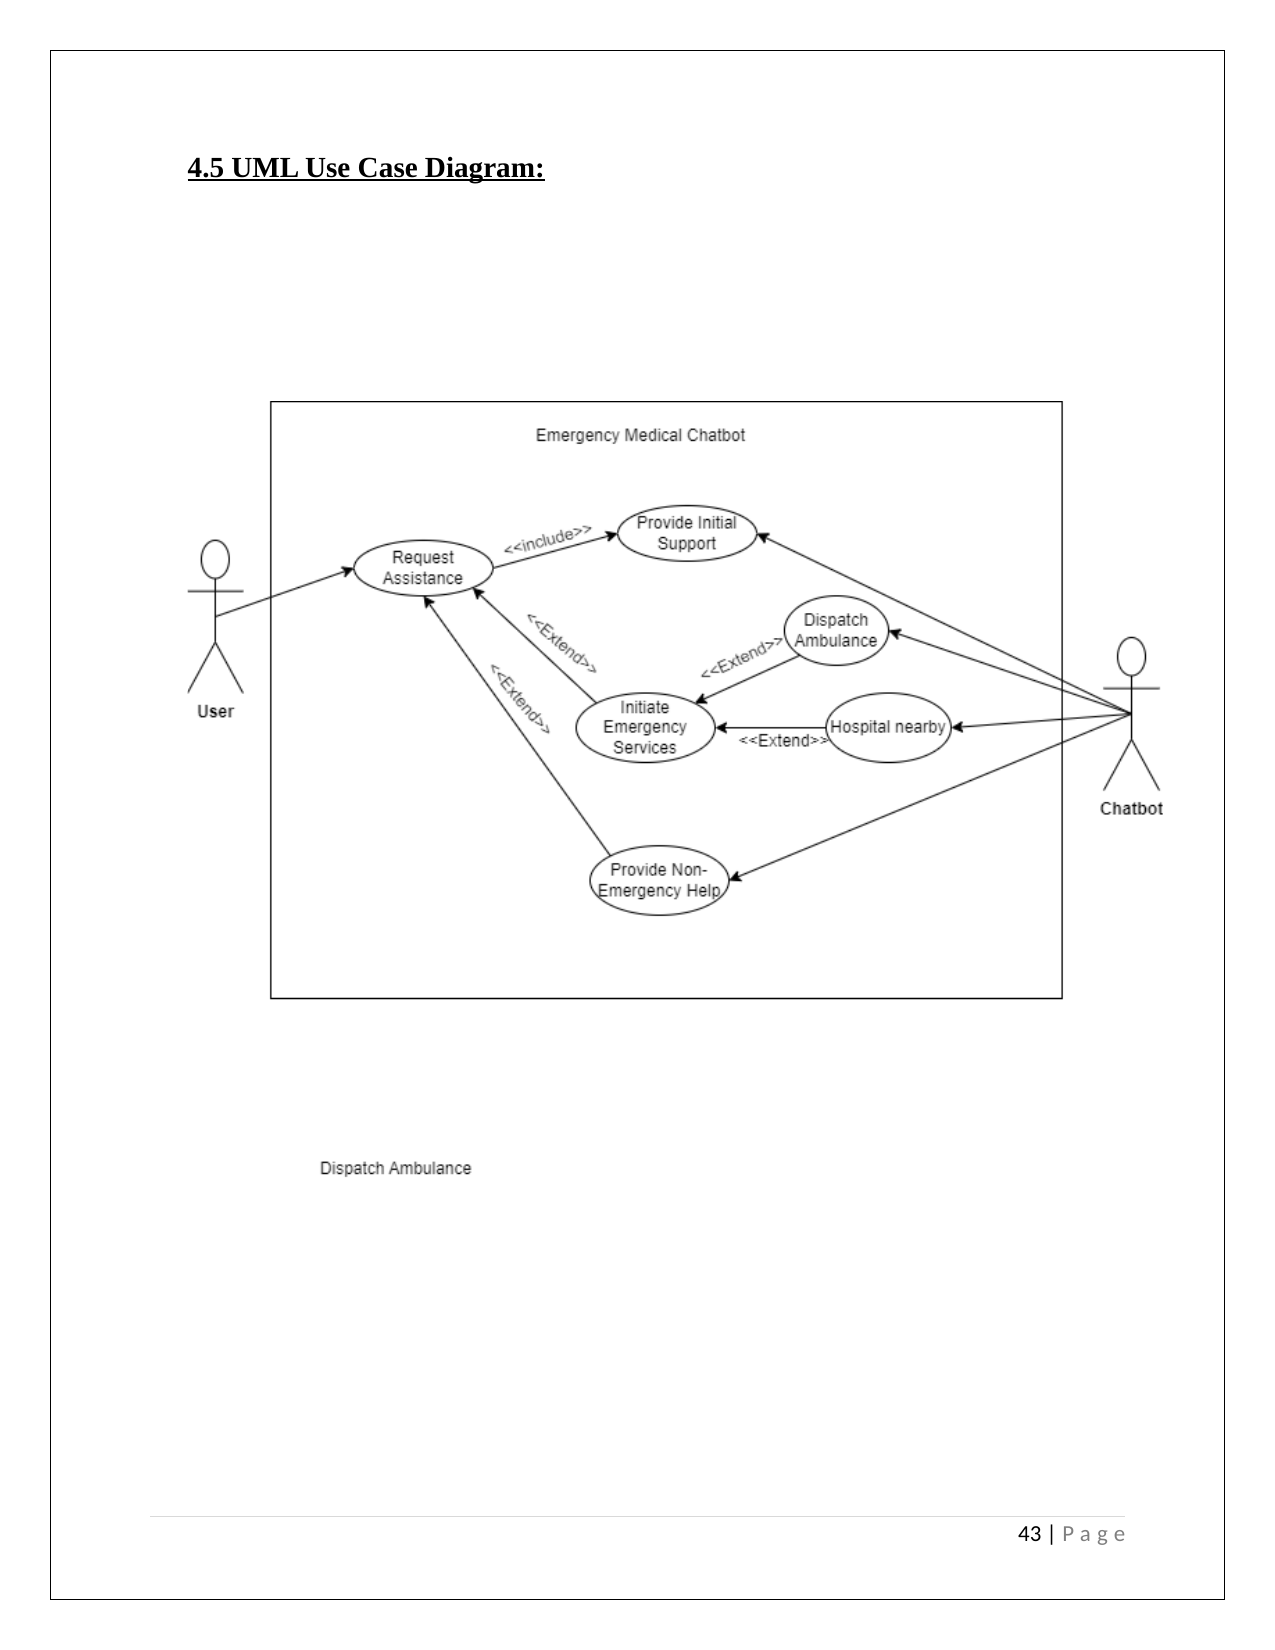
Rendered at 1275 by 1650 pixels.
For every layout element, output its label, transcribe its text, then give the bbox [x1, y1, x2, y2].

picture [187, 401, 1163, 1191]
text 4.5 UML Use Case Diagram: [187, 150, 1125, 183]
